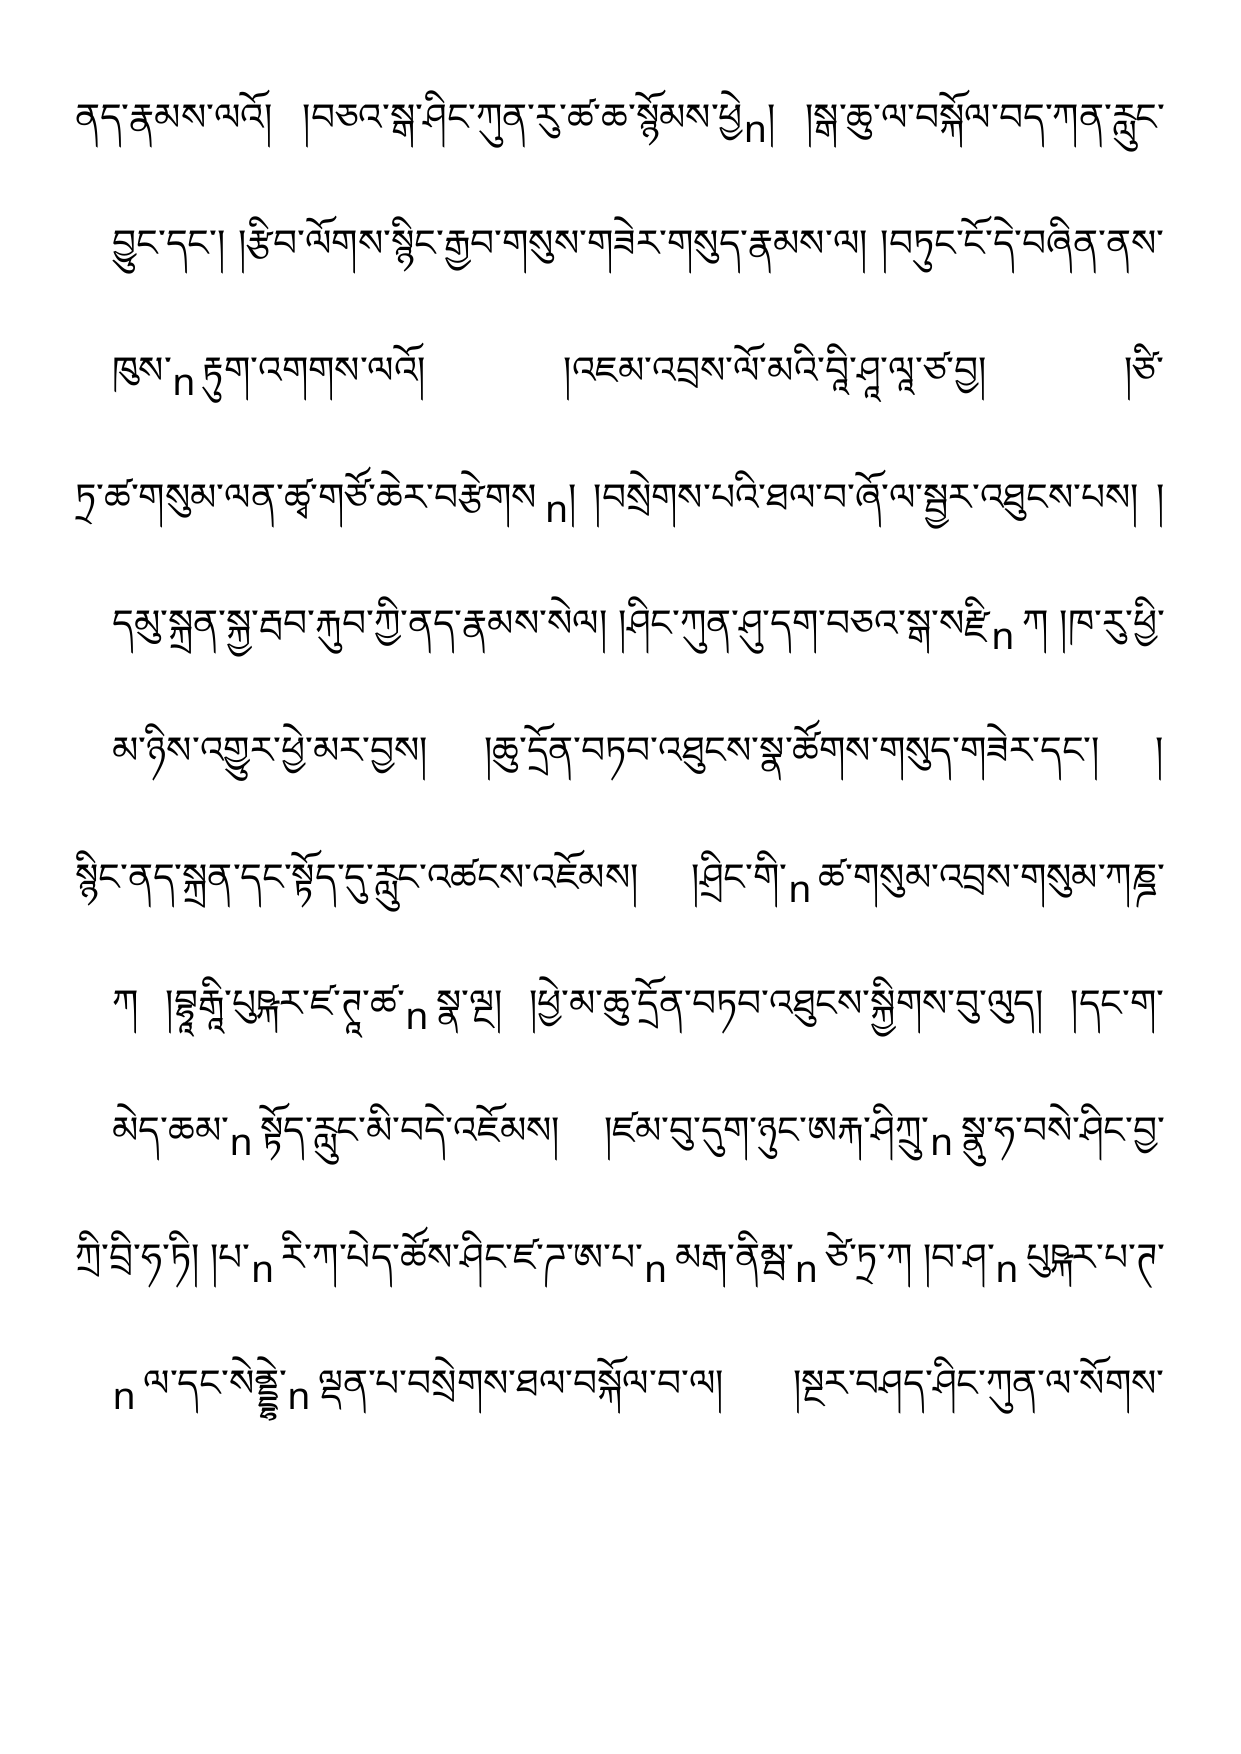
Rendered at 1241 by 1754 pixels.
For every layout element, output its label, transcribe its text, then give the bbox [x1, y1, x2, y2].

text སྙིང་ནད་སྐྲན་དང་སྟོད་དུ་རླུང་འཚངས་འཇོམས། །ཤྲིང་གི་nཚ་གསུམ་འབྲས་གསུམ་ཀཎྜ་ཀ །བྷཱརྒཱི་པུཥྐར་ཛ་ཊཱ་ཚ་nསྣ་ལྔ། །ཕྱེ་མ་ཆུ་དྲོན་བཏབ་འཐུངས་སྐྱིགས་བུ་ལུད། །དང་ག་མེད་ཆམ་nསྟོད་རླུང་མི་བདེ་འཇོམས། །ཛམ་བུ་དུག་ཉུང་ཨརྐ་ཤིཀྲུ་nསྣུ་ཧ་བསེ་ཤིང་བྱ་ [75, 835, 1165, 1194]
text ནད་རྣམས་ལའོ། །བཅའ་སྒ་ཤིང་ཀུན་རུ་ཚ་ཆ་སྙོམས་ཕྱེn། །སྒ་ཆུ་ལ་བསྐོལ་བད་ཀན་རླུང་བྱུང་དང༌། །རྩིབ་ལོགས་སྙིང་རྒྱབ་གསུས་གཟེར་གསུད་རྣམས་ལ། །བཏུང་ངོ་དེ་བཞིན་ནས་ཁུས་nརྟུག་འགགས་ལའོ། །འཇམ་འབྲས་ལོ་མའི་བཱི་ཤཱ་ལཱ་ཙ་བྱ། །ཙི་ [75, 75, 1165, 434]
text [75, 1215, 1165, 1447]
text ཏྲ་ཚ་གསུམ་ལན་ཚྭ་གཙོ་ཆེར་བརྩེགསn། །བསྲེགས་པའི་ཐལ་བ་ཞོ་ལ་སྦྱར་འཐུངས་པས། །དམུ་སྐྲན་སྐྱ་རྦབ་རྐུབ་ཀྱི་ནད་རྣམས་སེལ། །ཤིང་ཀུན་ཤུ་དག་བཅའ་སྒ་སརྫིnཀ །ཁ་རུ་ཕྱི་མ་ཉིས་འགྱུར་ཕྱེ་མར་བྱས། །ཆུ་དྲོན་བཏབ་འཐུངས་སྣ་ཚོགས་གསུད་གཟེར་དང་། ། [75, 455, 1165, 814]
